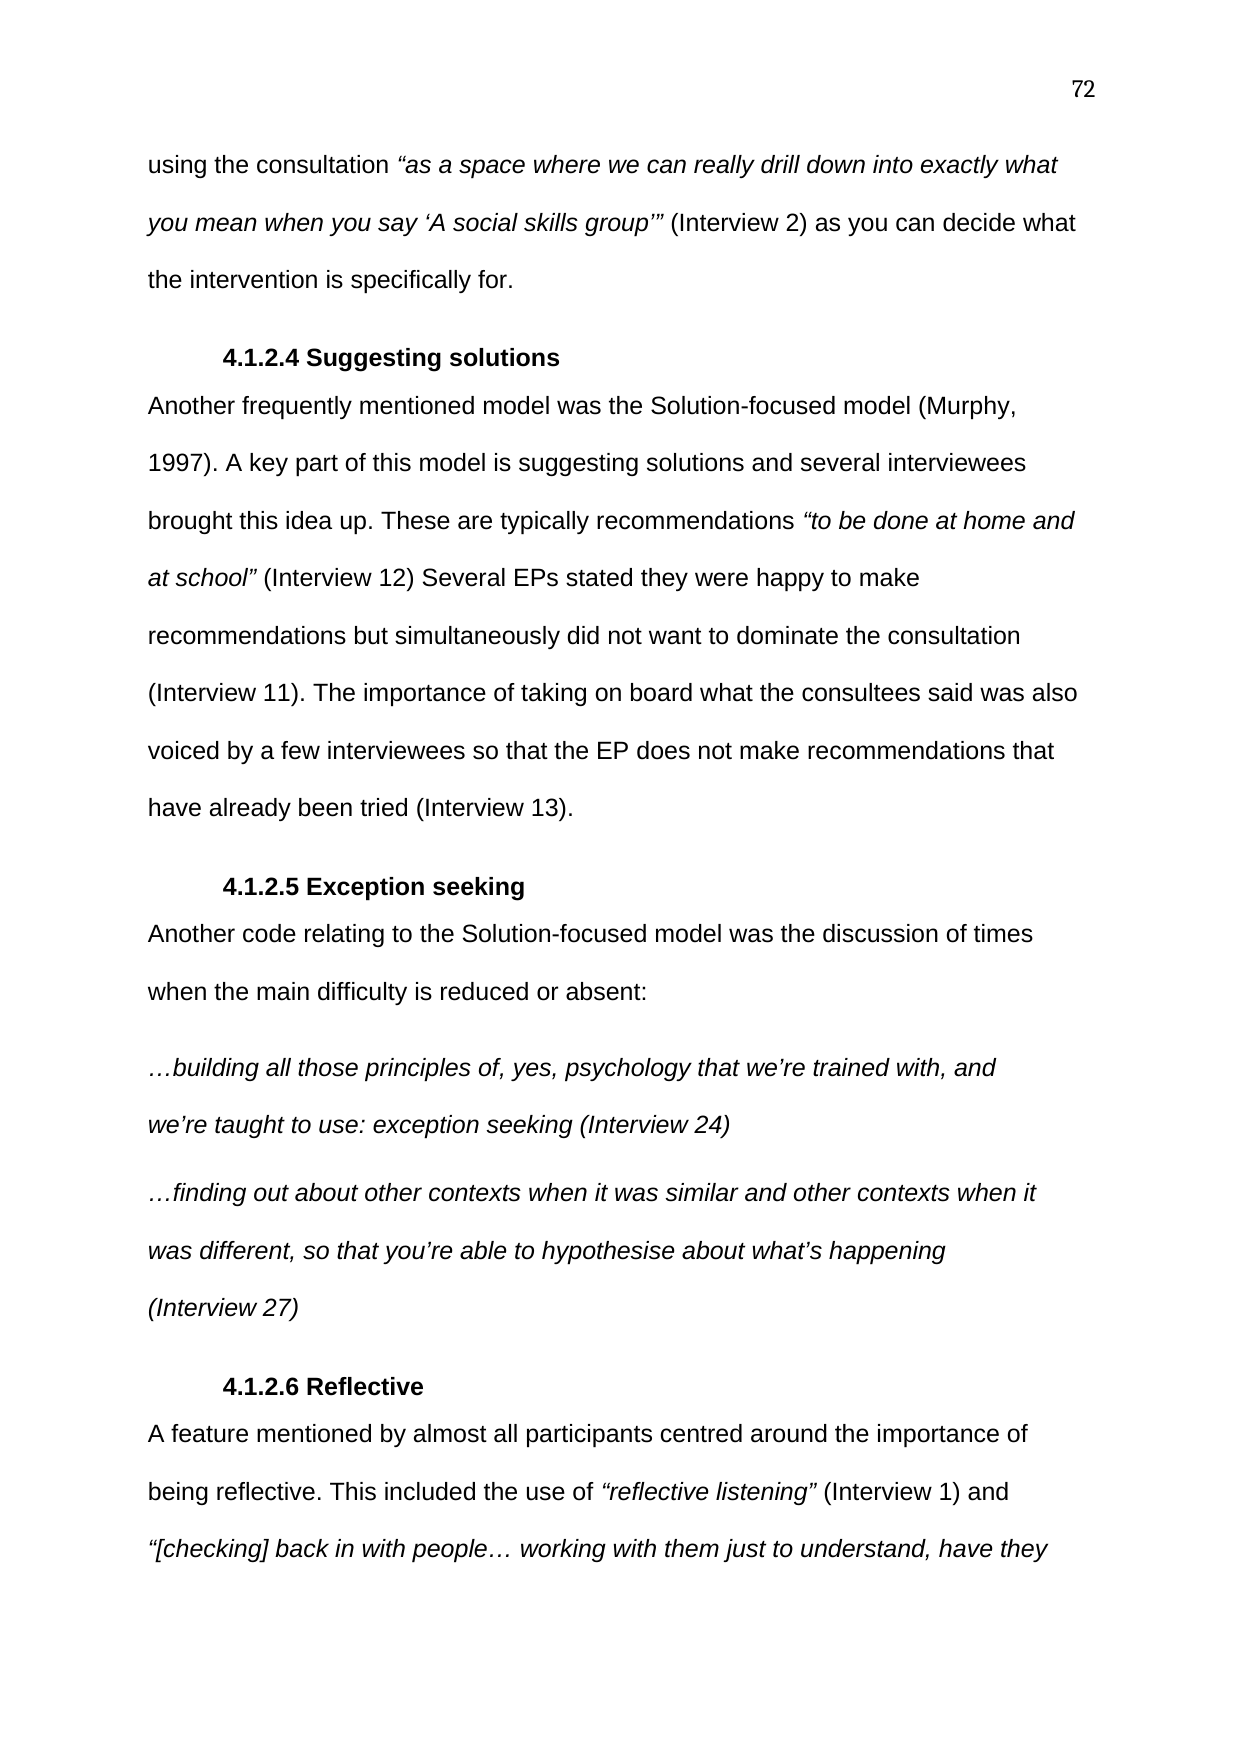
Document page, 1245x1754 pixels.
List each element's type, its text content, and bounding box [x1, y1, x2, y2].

subtitle 4.1.2.6 Reflective [148, 1372, 1095, 1400]
text …building all those principles of, yes, psychology that we’re trained with, and we’re taught to use: exception seeking (Interview 24) [148, 1053, 1045, 1139]
subtitle 4.1.2.5 Exception seeking [148, 872, 1095, 900]
subtitle 4.1.2.4 Suggesting solutions [148, 343, 1095, 372]
text Another code relating to the Solution-focused model was the discussion of times when the main difficulty is reduced or absent: [148, 919, 1095, 1005]
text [148, 150, 1095, 294]
text Another frequently mentioned model was the Solution-focused model (Murphy, 1997). A key part of this model is suggesting solutions and several interviewees brought this idea up. These are typically recommendations “to be done at home and at school” (Interview 12) Several EPs stated they were happy to make recommendations but simultaneously did not want to dominate the consultation (Interview 11). The importance of taking on board what the consultees said was also voiced by a few interviewees so that the EP does not make recommendations that have already been tried (Interview 13). [148, 391, 1095, 822]
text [148, 1419, 1095, 1563]
text …finding out about other contexts when it was similar and other contexts when it was different, so that you’re able to hypothesise about what’s happening (Interview 27) [148, 1178, 1045, 1322]
